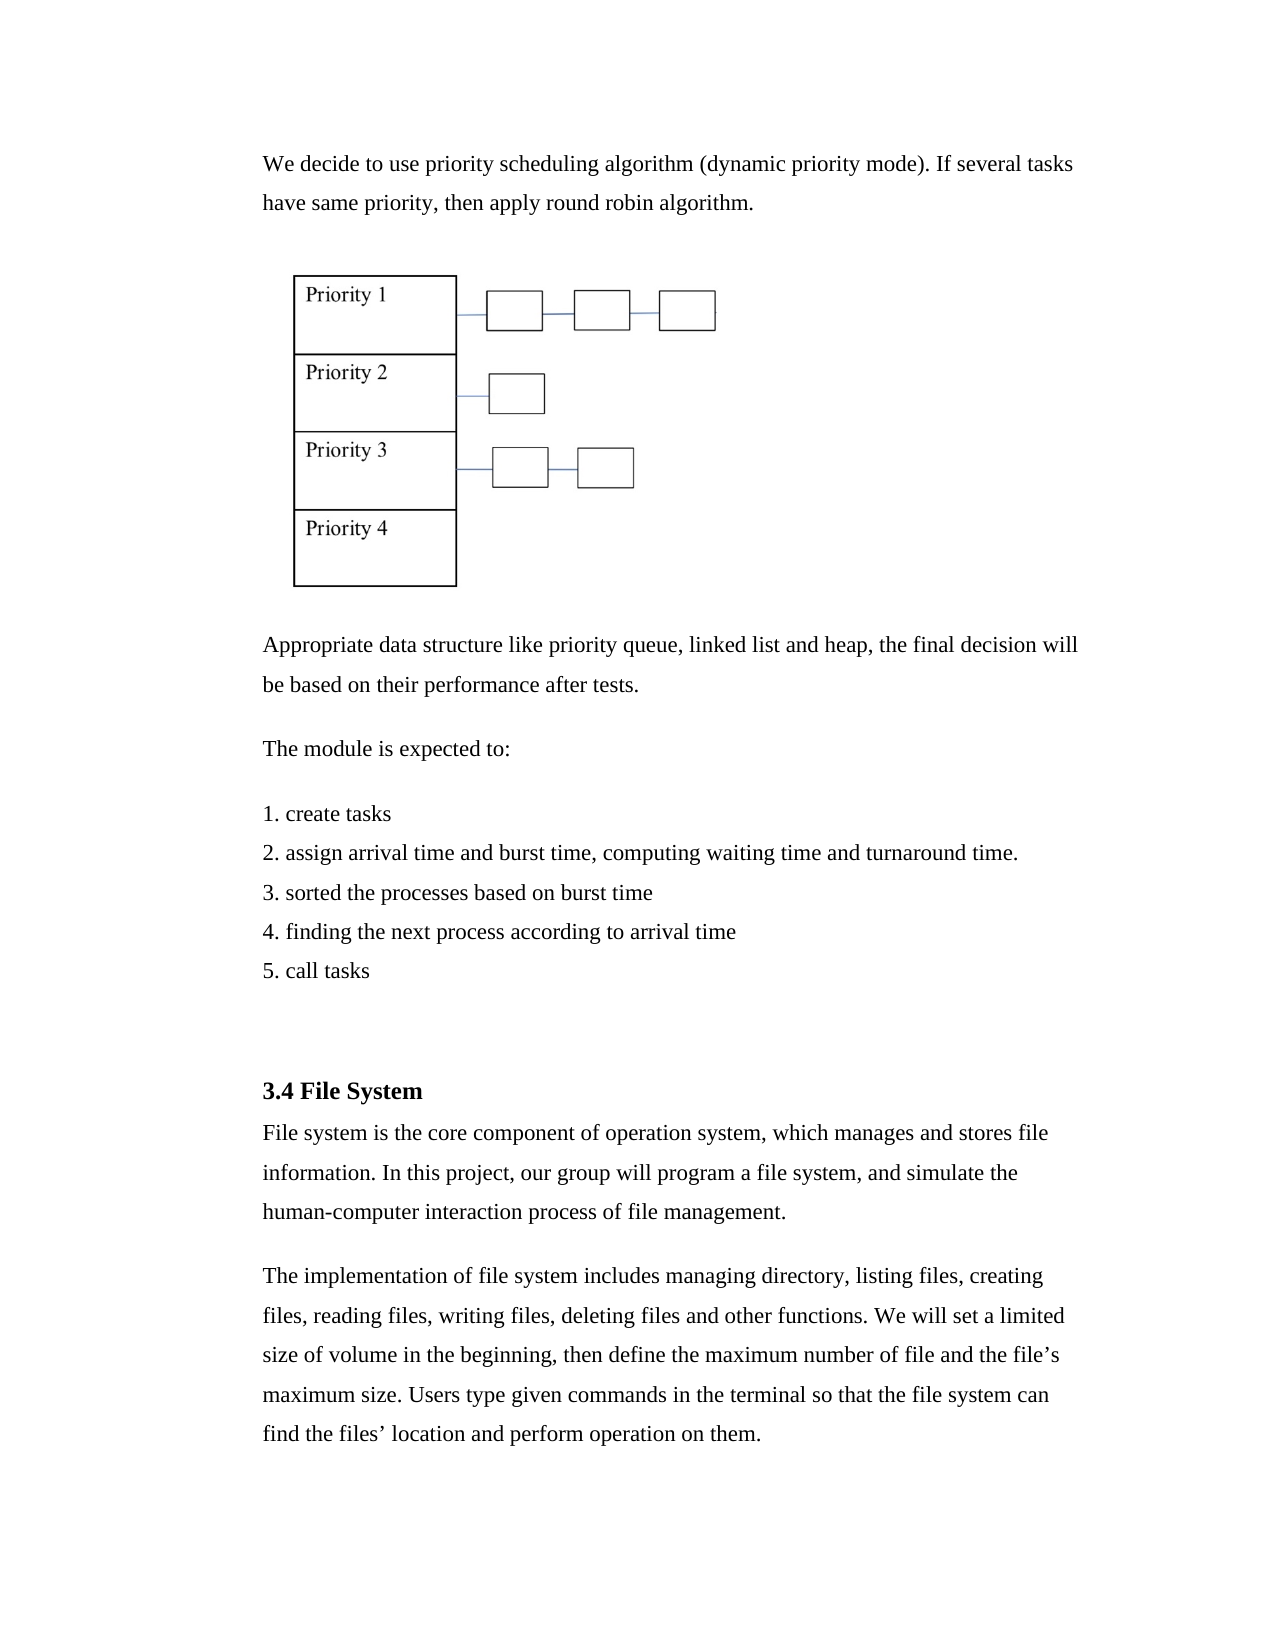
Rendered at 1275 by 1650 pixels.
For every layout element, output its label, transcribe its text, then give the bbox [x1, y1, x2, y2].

text 5. call tasks [262, 957, 1087, 984]
text File system is the core component of operation system, which manages and stores file information. In this project, our group will program a file system, and simulate the human-computer interaction process of file management. [262, 1119, 1087, 1224]
picture [262, 253, 825, 593]
text 2. assign arrival time and burst time, computing waiting time and turnaround time. [262, 839, 1087, 865]
text The module is expected to: [262, 735, 1087, 761]
list File System [262, 1076, 1087, 1105]
text The implementation of file system includes managing directory, listing files, creating files, reading files, writing files, deleting files and other functions. We will set a limited size of volume in the beginning, then define the maximum number of file and the file’s maximum size. Users type given commands in the terminal so that the file system can find the files’ location and perform operation on them. [262, 1262, 1087, 1447]
text Appropriate data structure like priority queue, linked list and heap, the final decision will be based on their performance after tests. [262, 631, 1087, 697]
text We decide to use priority scheduling algorithm (dynamic priority mode). If several tasks have same priority, then apply round robin algorithm. [262, 150, 1087, 216]
text 4. finding the next process according to arrival time [262, 918, 1087, 944]
text 3. sorted the processes based on burst time [262, 878, 1087, 905]
text 1. create tasks [262, 799, 1087, 826]
